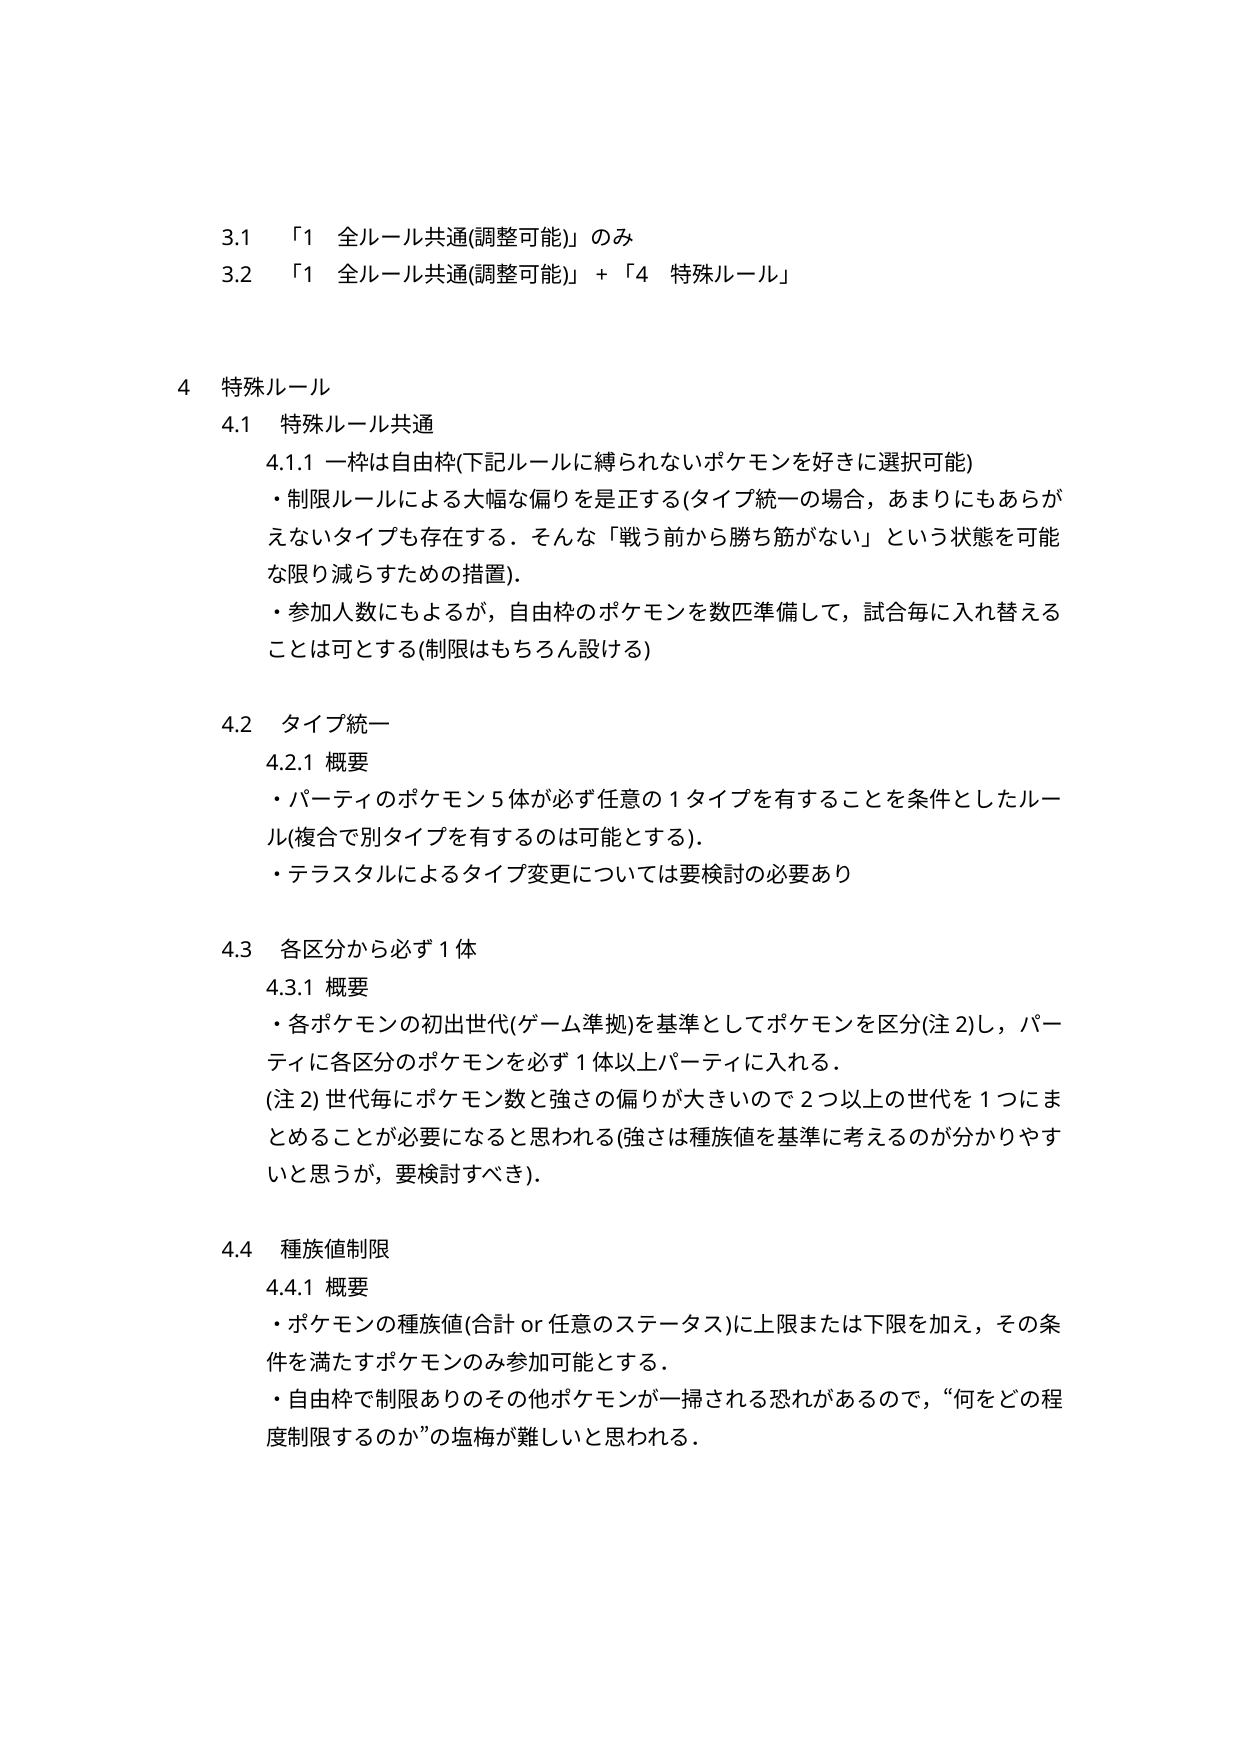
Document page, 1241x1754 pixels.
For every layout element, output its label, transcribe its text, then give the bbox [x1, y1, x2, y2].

list 種族値制限 [221, 1229, 1063, 1267]
list 概要 [266, 742, 1063, 779]
list 概要 [266, 1267, 1063, 1304]
list 特殊ルール [177, 367, 1063, 404]
list タイプ統一 [221, 704, 1063, 742]
list 概要 [266, 967, 1063, 1004]
list 「1 全ルール共通(調整可能)」 + 「4 特殊ルール」 [221, 254, 1063, 292]
text (注2) 世代毎にポケモン数と強さの偏りが大きいので2つ以上の世代を1つにまとめることが必要になると思われる(強さは種族値を基準に考えるのが分かりやすいと思うが，要検討すべき)． [266, 1079, 1063, 1192]
list 一枠は自由枠(下記ルールに縛られないポケモンを好きに選択可能) [266, 442, 1063, 479]
text ・自由枠で制限ありのその他ポケモンが一掃される恐れがあるので，“何をどの程度制限するのか”の塩梅が難しいと思われる． [266, 1379, 1063, 1454]
text ・各ポケモンの初出世代(ゲーム準拠)を基準としてポケモンを区分(注2)し，パーティに各区分のポケモンを必ず1体以上パーティに入れる． [266, 1004, 1063, 1079]
text ・参加人数にもよるが，自由枠のポケモンを数匹準備して，試合毎に入れ替えることは可とする(制限はもちろん設ける) [266, 592, 1063, 667]
text ・ポケモンの種族値(合計 or 任意のステータス)に上限または下限を加え，その条件を満たすポケモンのみ参加可能とする． [266, 1304, 1063, 1379]
text ・制限ルールによる大幅な偏りを是正する(タイプ統一の場合，あまりにもあらがえないタイプも存在する．そんな「戦う前から勝ち筋がない」という状態を可能な限り減らすための措置)． [266, 479, 1063, 592]
text ・テラスタルによるタイプ変更については要検討の必要あり [266, 854, 1063, 892]
text ・パーティのポケモン5体が必ず任意の1タイプを有することを条件としたルール(複合で別タイプを有するのは可能とする)． [266, 779, 1063, 854]
list 各区分から必ず1体 [221, 929, 1063, 967]
list 「1 全ルール共通(調整可能)」のみ [221, 217, 1063, 254]
list 特殊ルール共通 [221, 404, 1063, 442]
